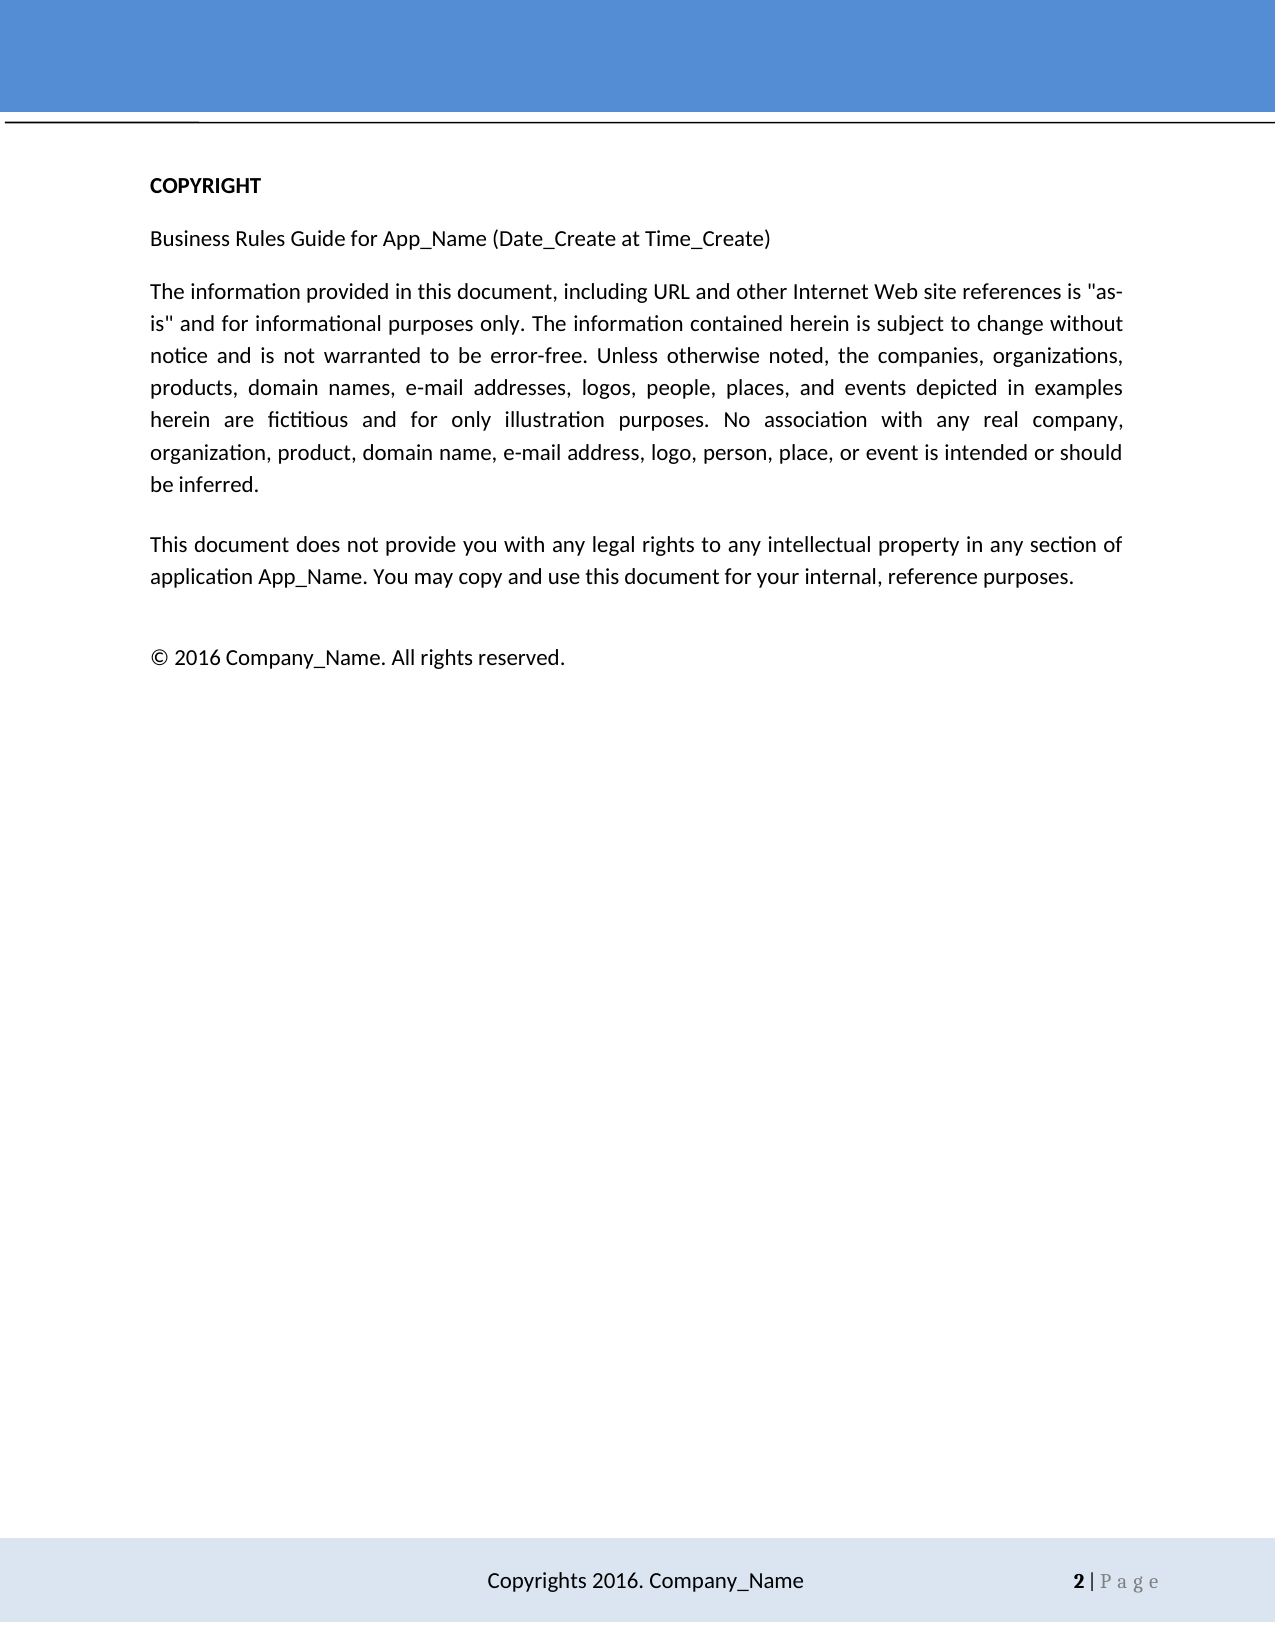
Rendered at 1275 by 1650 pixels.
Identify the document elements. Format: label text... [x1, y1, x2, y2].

text © 2016 Company_Name. All rights reserved. [150, 643, 1125, 671]
text COPYRIGHT [150, 171, 1125, 199]
text Business Rules Guide for App_Name (Date_Create at Time_Create) [150, 224, 1125, 252]
text The information provided in this document, including URL and other Internet Web site references is "as-is" and for informational purposes only. The information contained herein is subject to change without notice and is not warranted to be error-free. Unless otherwise noted, the companies, organizations, products, domain names, e-mail addresses, logos, people, places, and events depicted in examples herein are fictitious and for only illustration purposes. No association with any real company, organization, product, domain name, e-mail address, logo, person, place, or event is intended or should be inferred. [150, 277, 1125, 498]
text This document does not provide you with any legal rights to any intellectual property in any section of application App_Name. You may copy and use this document for your internal, reference purposes. [150, 530, 1125, 590]
